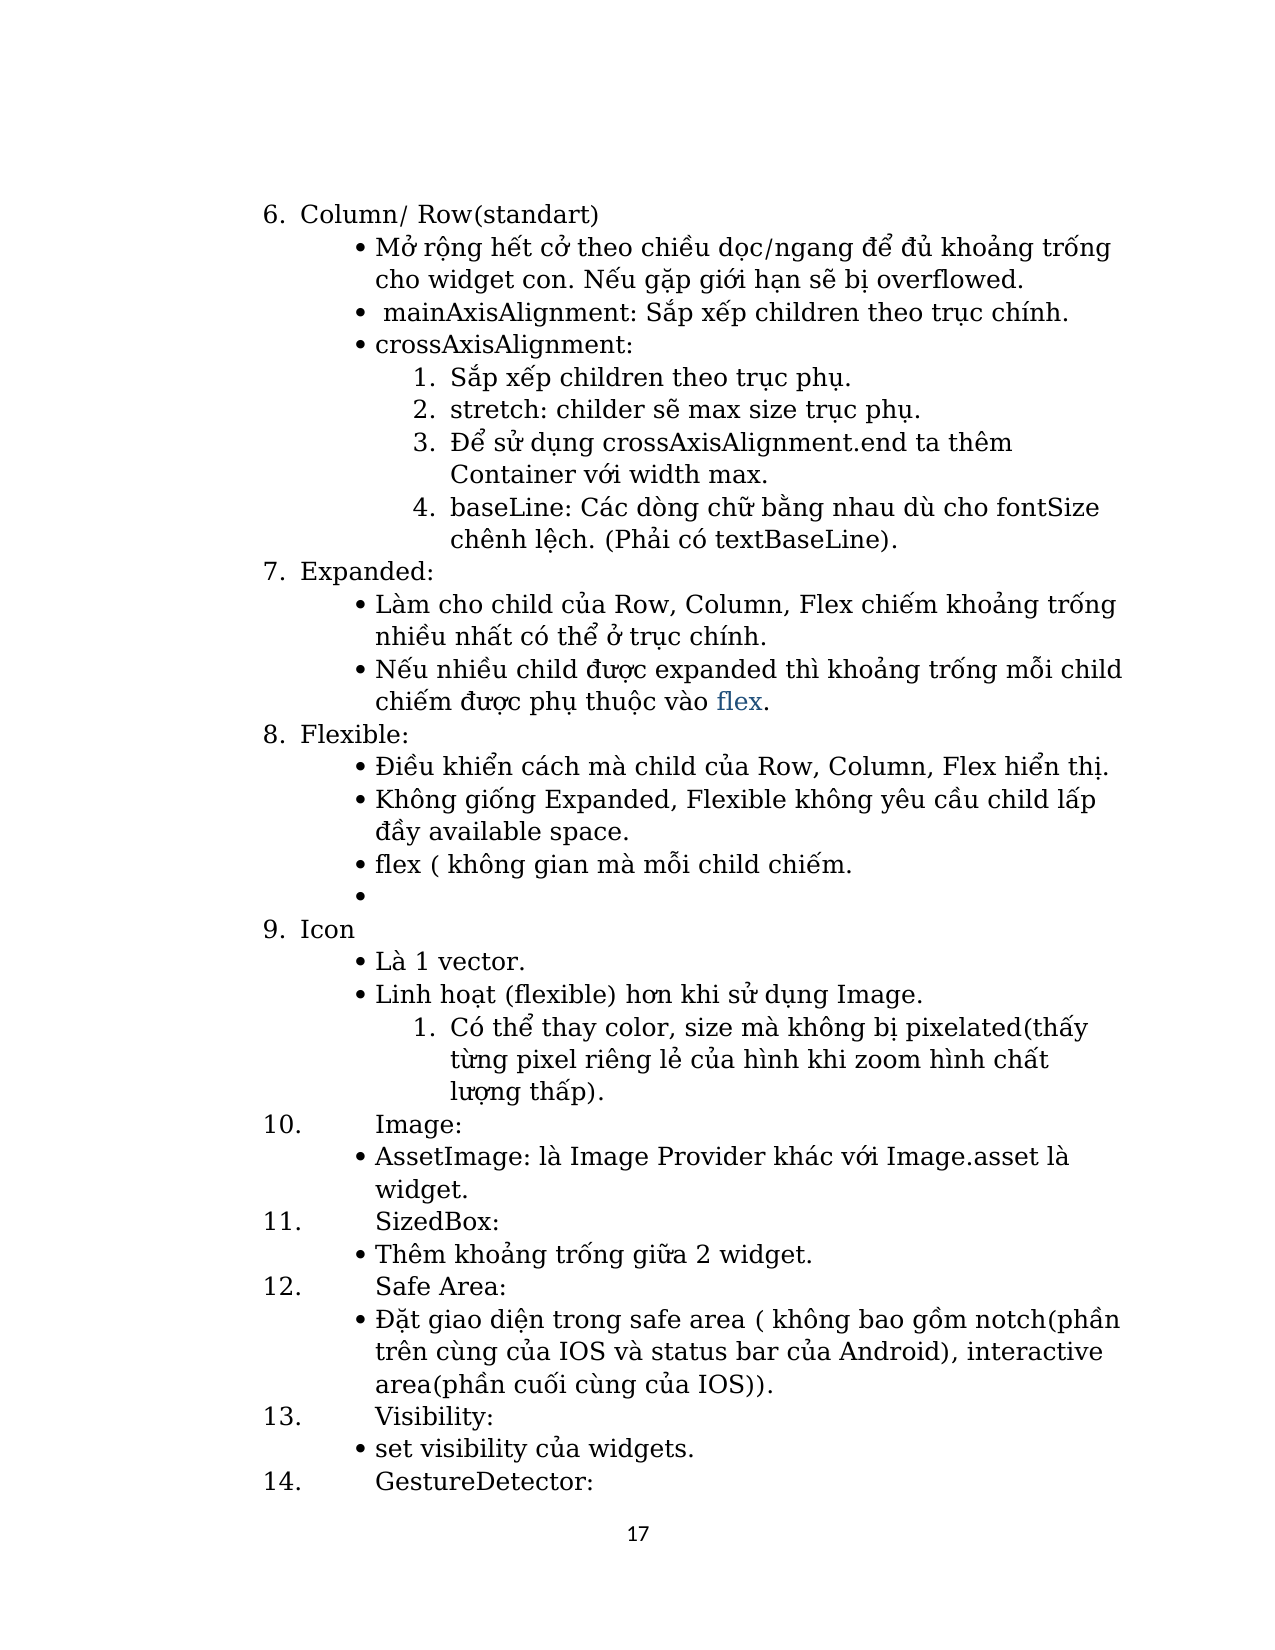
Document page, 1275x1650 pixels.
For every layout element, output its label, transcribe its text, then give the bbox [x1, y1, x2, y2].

list Đặt giao diện trong safe area ( không bao gồm notch(phần trên cùng của IOS và status bar của Android), interactive area(phần cuối cùng của IOS)). [356, 1303, 1125, 1398]
list Mở rộng hết cở theo chiều dọc/ngang để đủ khoảng trống cho widget con. Nếu gặp giới hạn sẽ bị overflowed. [356, 231, 1125, 294]
list Có thể thay color, size mà không bị pixelated(thấy từng pixel riêng lẻ của hình khi zoom hình chất lượng thấp). [412, 1011, 1125, 1106]
list Không giống Expanded, Flexible không yêu cầu child lấp đầy available space. [356, 783, 1125, 846]
list Thêm khoảng trống giữa 2 widget. [356, 1238, 1125, 1268]
list Là 1 vector. [356, 946, 1125, 976]
list AssetImage: là Image Provider khác với Image.asset là widget. [356, 1141, 1125, 1203]
list GestureDetector: [262, 1466, 1125, 1496]
list stretch: childer sẽ max size trục phụ. [412, 394, 1125, 424]
list mainAxisAlignment: Sắp xếp children theo trục chính. [356, 296, 1125, 327]
list Icon [262, 914, 1125, 944]
list Sắp xếp children theo trục phụ. [412, 362, 1125, 392]
list Image: [262, 1108, 1125, 1138]
list Để sử dụng crossAxisAlignment.end ta thêm Container với width max. [412, 426, 1125, 489]
list Expanded: [262, 556, 1125, 586]
list Visibility: [262, 1401, 1125, 1431]
list Column/ Row(standart) [262, 199, 1125, 229]
list crossAxisAlignment: [356, 329, 1125, 359]
list flex ( không gian mà mỗi child chiếm. [356, 848, 1125, 879]
list Linh hoạt (flexible) hơn khi sử dụng Image. [356, 979, 1125, 1009]
list Làm cho child của Row, Column, Flex chiếm khoảng trống nhiều nhất có thể ở trục chính. [356, 588, 1125, 651]
list Safe Area: [262, 1271, 1125, 1301]
list baseLine: Các dòng chữ bằng nhau dù cho fontSize chênh lệch. (Phải có textBaseLine). [412, 491, 1125, 554]
list set visibility của widgets. [356, 1433, 1125, 1463]
list SizedBox: [262, 1206, 1125, 1236]
list Nếu nhiều child được expanded thì khoảng trống mỗi child chiếm được phụ thuộc vào flex. [356, 653, 1125, 716]
list Flexible: [262, 718, 1125, 748]
list Điều khiển cách mà child của Row, Column, Flex hiển thị. [356, 751, 1125, 781]
